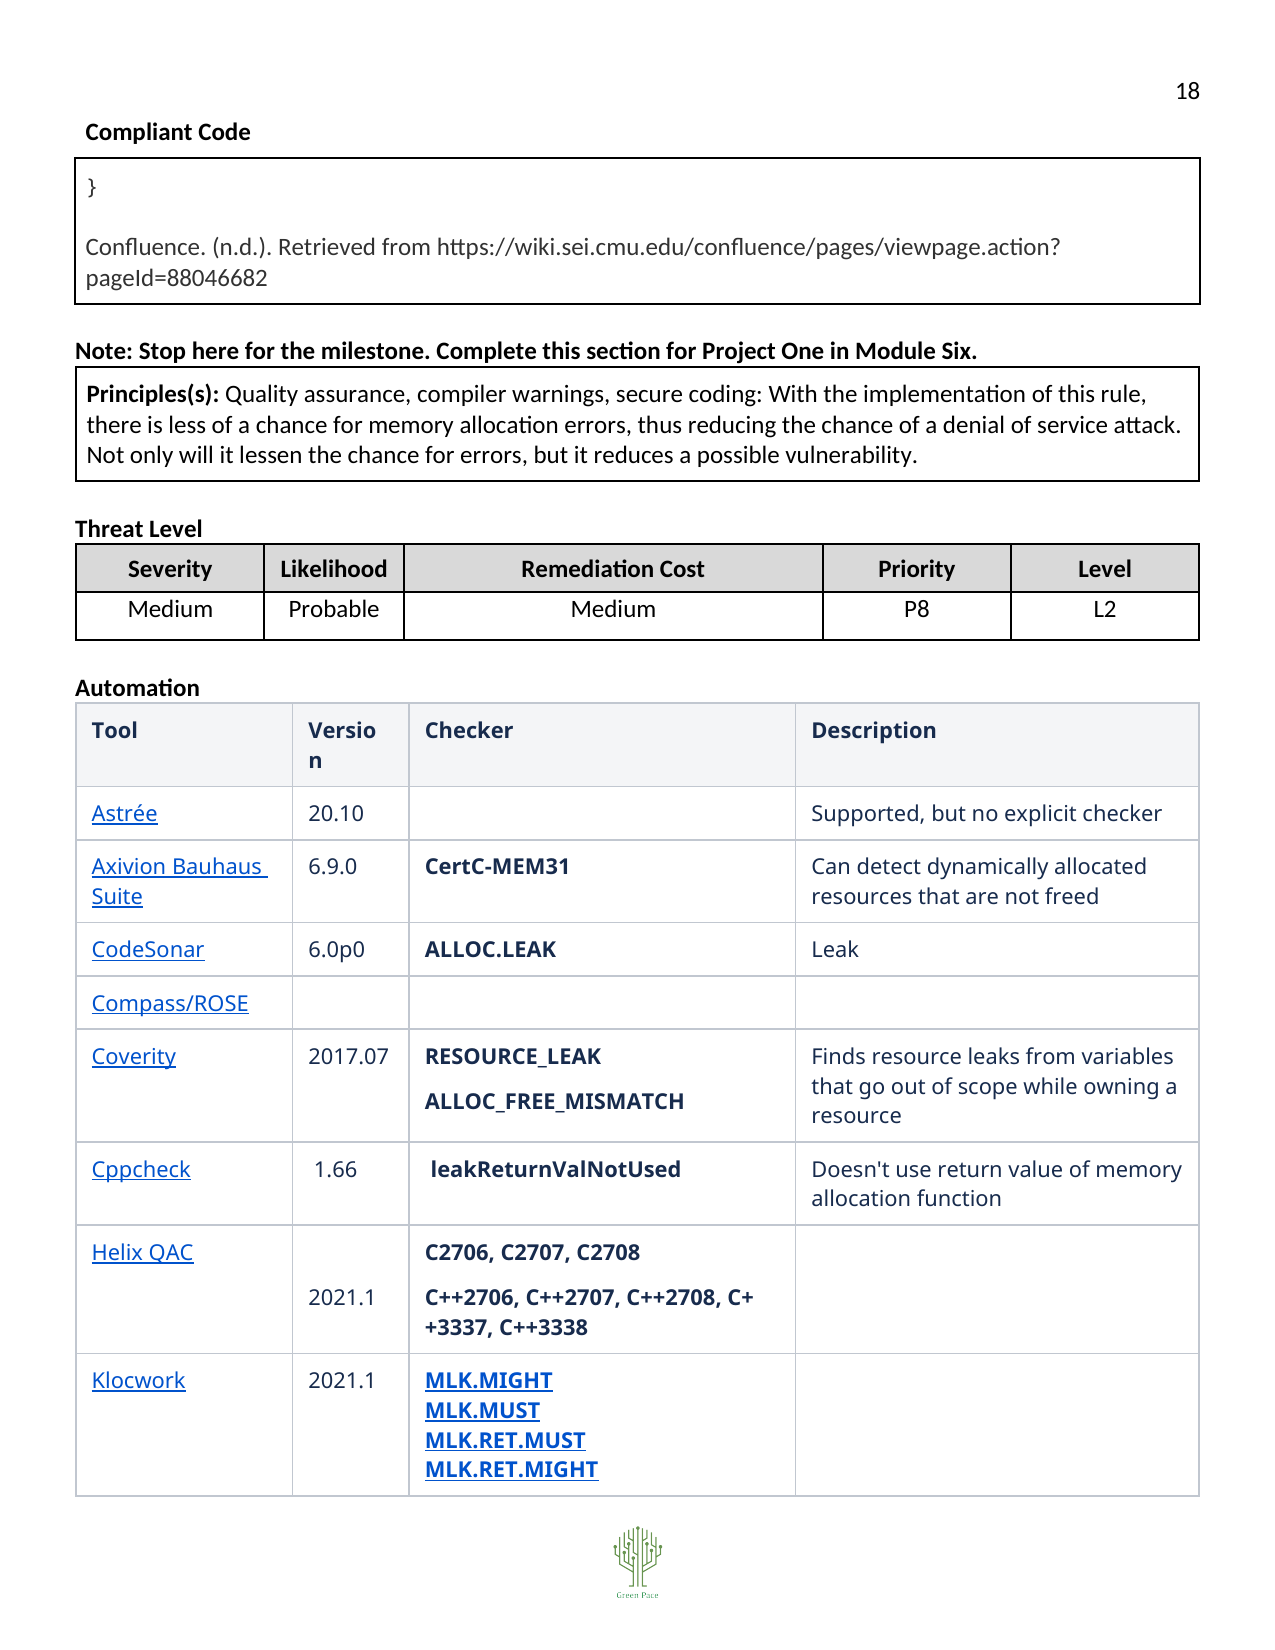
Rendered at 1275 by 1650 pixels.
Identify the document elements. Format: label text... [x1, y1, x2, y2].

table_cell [76, 159, 1199, 303]
table_cell Leak [796, 923, 1198, 975]
table_cell 6.0p0 [293, 923, 408, 975]
table_cell [410, 787, 795, 839]
table_cell [796, 1226, 1198, 1353]
table_cell Coverity [77, 1030, 292, 1141]
table_cell 2021.1 [293, 1354, 408, 1495]
table_cell Medium [405, 593, 822, 639]
table_cell ALLOC.LEAK [410, 923, 795, 975]
picture [605, 1521, 670, 1606]
table_cell 2021.1 [293, 1226, 408, 1353]
table_cell Medium [77, 593, 263, 639]
table_cell CodeSonar [77, 923, 292, 975]
table_header Description [796, 704, 1198, 786]
table_header Priority [824, 545, 1010, 591]
table_cell Helix QAC [77, 1226, 292, 1353]
table_cell Can detect dynamically allocated resources that are not freed [796, 841, 1198, 922]
table_cell Probable [265, 593, 403, 639]
table_cell P8 [824, 593, 1010, 639]
table_cell RESOURCE_LEAK ALLOC_FREE_MISMATCH [410, 1030, 795, 1141]
table_cell Doesn't use return value of memory allocation function [796, 1143, 1198, 1224]
table_header Likelihood [265, 545, 403, 591]
table_cell [796, 977, 1198, 1028]
table_header Principles(s): Quality assurance, compiler warnings, secure coding: With the implementation of this rule, there is less of a chance for memory allocation errors, thus reducing the chance of a denial of service attack. Not only will it lessen the chance for errors, but it reduces a possible vulnerability. [77, 368, 1198, 480]
table_cell 6.9.0 [293, 841, 408, 922]
table_cell C2706, C2707, C2708 C++2706, C++2707, C++2708, C++3337, C++3338 [410, 1226, 795, 1353]
text Automation [75, 672, 1200, 702]
table_cell MLK.MIGHT MLK.MUST MLK.RET.MUST MLK.RET.MIGHT [410, 1354, 795, 1495]
table_cell Compass/ROSE [77, 977, 292, 1028]
table_cell 1.66 [293, 1143, 408, 1224]
table_cell Astrée [77, 787, 292, 839]
table_header Tool [77, 704, 292, 786]
text Threat Level [75, 513, 1200, 543]
table_cell Klocwork [77, 1354, 292, 1495]
table_cell leakReturnValNotUsed [410, 1143, 795, 1224]
table_cell CertC-MEM31 [410, 841, 795, 922]
table_cell 20.10 [293, 787, 408, 839]
table_header Severity [77, 545, 263, 591]
table_cell Cppcheck [77, 1143, 292, 1224]
text Note: Stop here for the milestone. Complete this section for Project One in Module Six. [75, 335, 1200, 366]
table_cell 2017.07 [293, 1030, 408, 1141]
table_cell Supported, but no explicit checker [796, 787, 1198, 839]
table_cell [796, 1354, 1198, 1495]
table_cell L2 [1012, 593, 1198, 639]
table_header Version [293, 704, 408, 786]
table_cell Finds resource leaks from variables that go out of scope while owning a resource [796, 1030, 1198, 1141]
table_cell Axivion Bauhaus Suite [77, 841, 292, 922]
table_header Level [1012, 545, 1198, 591]
table_cell [293, 977, 408, 1028]
table_header Remediation Cost [405, 545, 822, 591]
table_header Compliant Code [75, 106, 1200, 157]
table_cell [410, 977, 795, 1028]
table_header Checker [410, 704, 795, 786]
